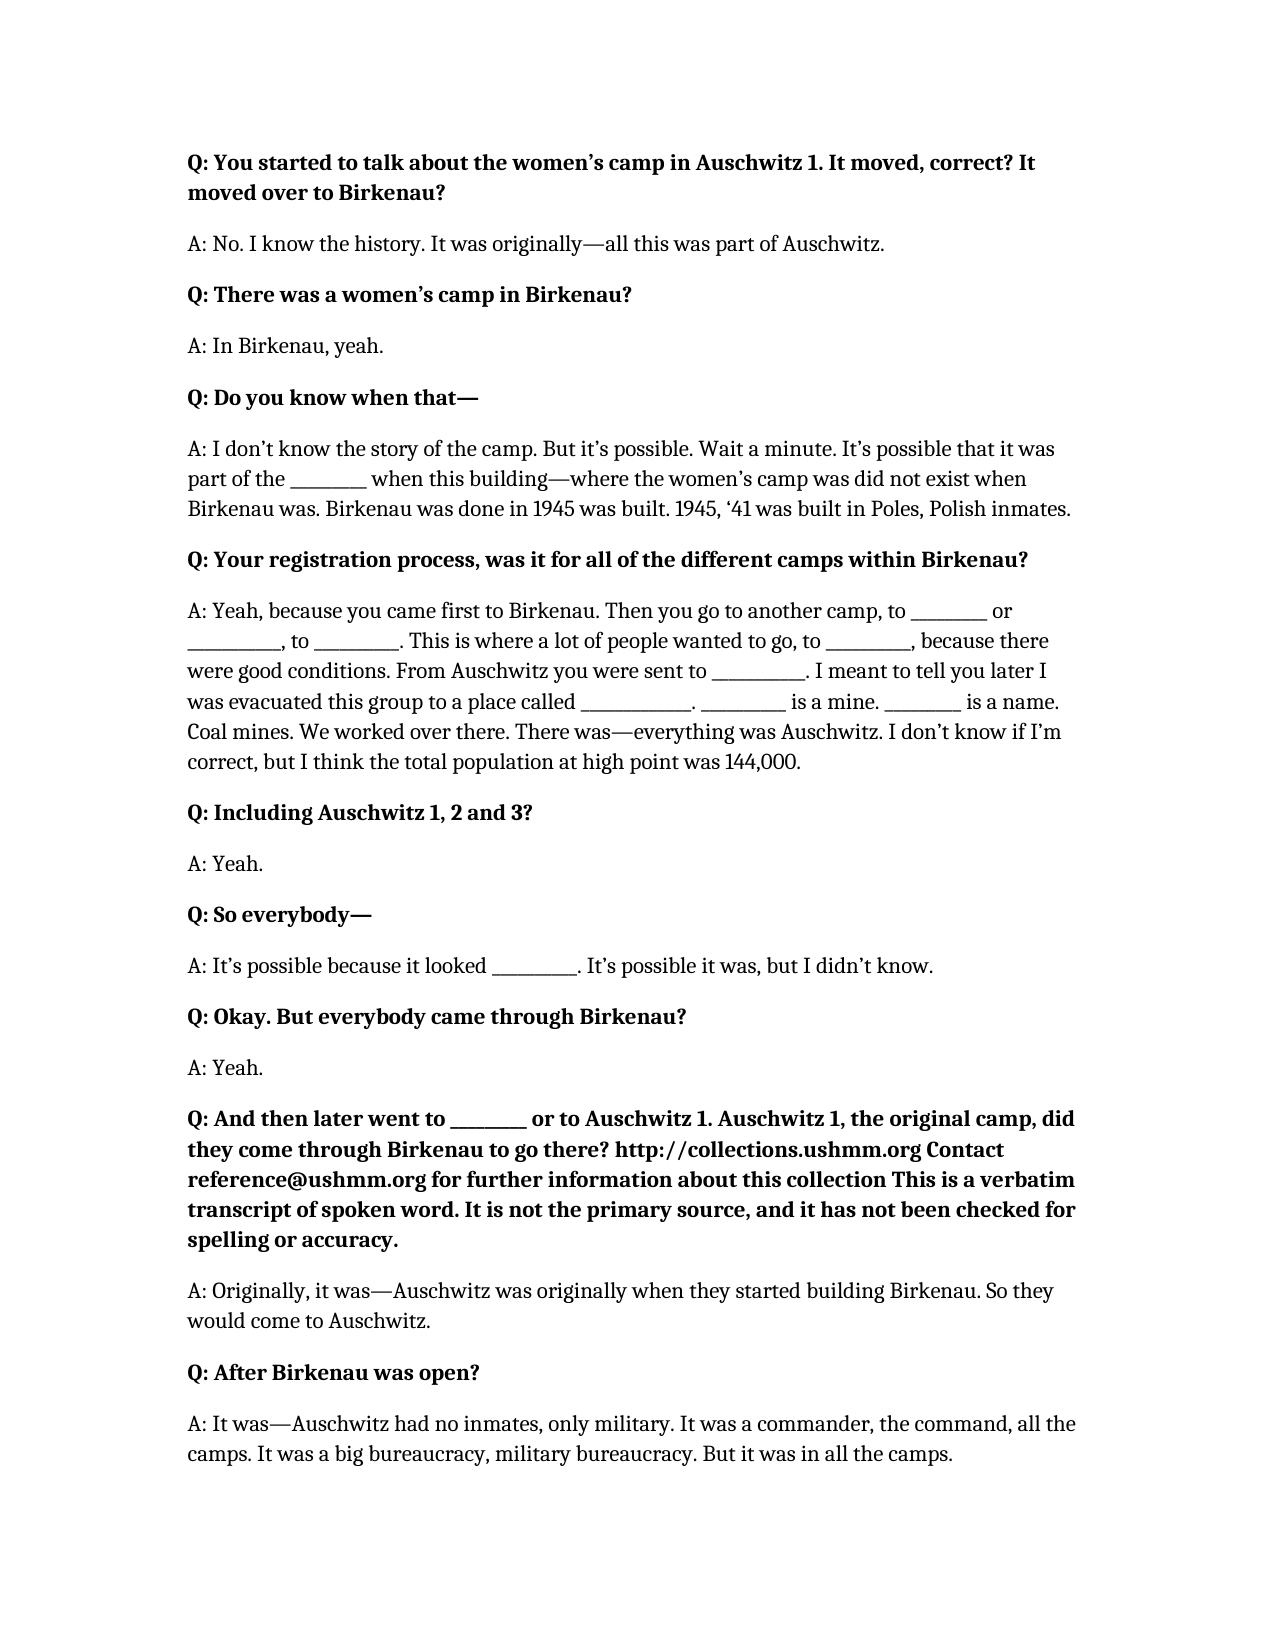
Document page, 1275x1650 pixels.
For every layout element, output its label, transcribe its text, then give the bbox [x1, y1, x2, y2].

text Q: Okay. But everybody came through Birkenau? [187, 1004, 1087, 1031]
text A: I don’t know the story of the camp. But it’s possible. Wait a minute. It’s possible that it was part of the _________ when this building—where the women’s camp was did not exist when Birkenau was. Birkenau was done in 1945 was built. 1945, ‘41 was built in Poles, Polish inmates. [187, 435, 1087, 522]
text A: Yeah. [187, 1055, 1087, 1082]
text Q: Your registration process, was it for all of the different camps within Birkenau? [187, 547, 1087, 573]
text A: Originally, it was—Auschwitz was originally when they started building Birkenau. So they would come to Auschwitz. [187, 1278, 1087, 1335]
text Q: Do you know when that— [187, 384, 1087, 411]
text A: Yeah. [187, 851, 1087, 877]
text A: In Birkenau, yeah. [187, 333, 1087, 360]
text Q: Including Auschwitz 1, 2 and 3? [187, 800, 1087, 826]
text Q: And then later went to _________ or to Auschwitz 1. Auschwitz 1, the original camp, did they come through Birkenau to go there? http://collections.ushmm.org Contact reference@ushmm.org for further information about this collection This is a verbatim transcript of spoken word. It is not the primary source, and it has not been checked for spelling or accuracy. [187, 1106, 1087, 1253]
text Q: You started to talk about the women’s camp in Auschwitz 1. It moved, correct? It moved over to Birkenau? [187, 150, 1087, 207]
text A: No. I know the history. It was originally—all this was part of Auschwitz. [187, 231, 1087, 258]
text A: It was—Auschwitz had no inmates, only military. It was a commander, the command, all the camps. It was a big bureaucracy, military bureaucracy. But it was in all the camps. [187, 1410, 1087, 1467]
text Q: There was a women’s camp in Birkenau? [187, 282, 1087, 309]
text Q: After Birkenau was open? [187, 1359, 1087, 1386]
text A: Yeah, because you came first to Birkenau. Then you go to another camp, to _________ or ___________, to __________. This is where a lot of people wanted to go, to __________, because there were good conditions. From Auschwitz you were sent to ___________. I meant to tell you later I was evacuated this group to a place called _____________. __________ is a mine. _________ is a name. Coal mines. We worked over there. There was—everything was Auschwitz. I don’t know if I’m correct, but I think the total population at high point was 144,000. [187, 598, 1087, 775]
text Q: So everybody— [187, 902, 1087, 928]
text A: It’s possible because it looked __________. It’s possible it was, but I didn’t know. [187, 953, 1087, 979]
